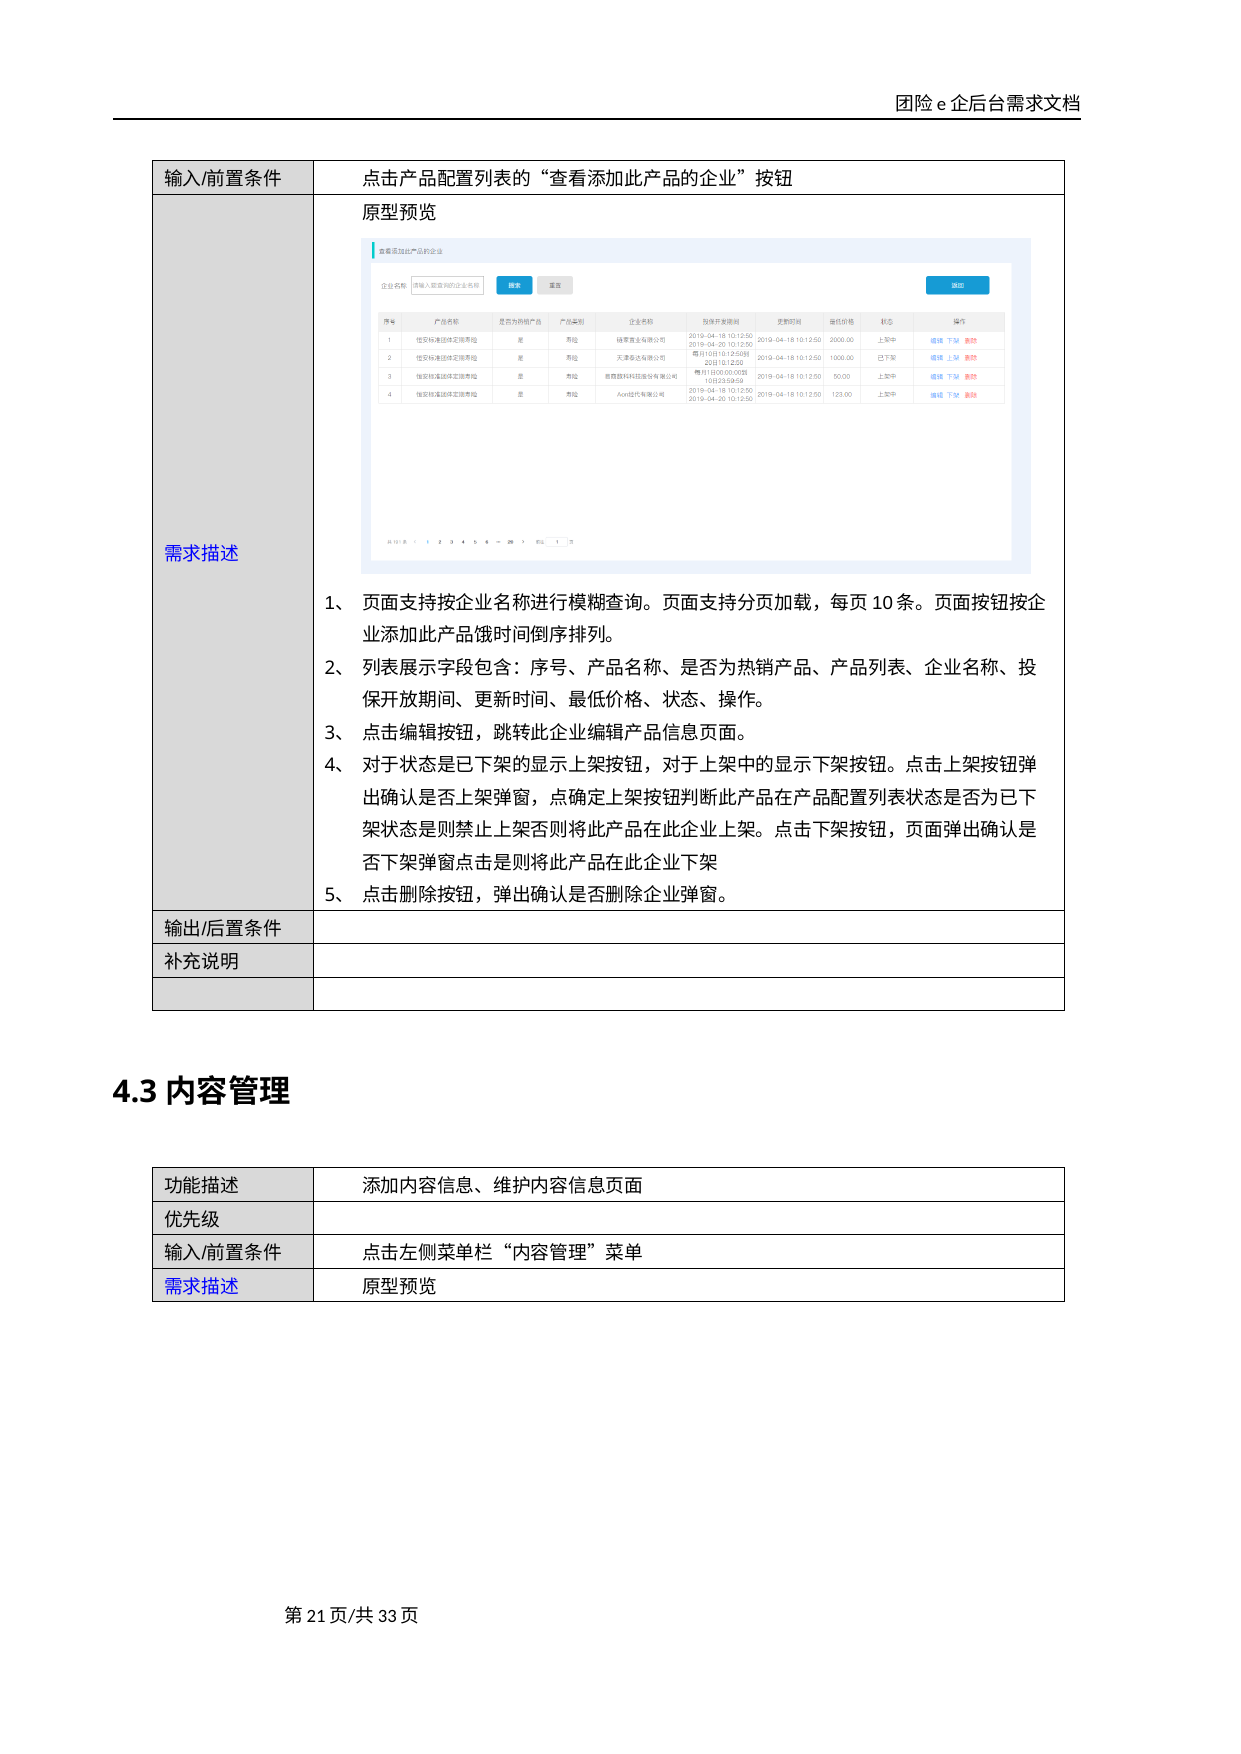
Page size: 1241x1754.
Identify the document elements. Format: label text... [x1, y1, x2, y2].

table_cell 输入/前置条件 [153, 161, 313, 194]
table_cell 优先级 [153, 1202, 313, 1234]
table_cell 原型预览 页面支持按企业名称进行模糊查询。页面支持分页加载，每页10条。页面按钮按企业添加此产品饿时间倒序排列。 列表展示字段包含：序号、产品名称、是否为热销产品、产品列表、企业名称、投保开放期间、更新时间、最低价格、状态、操作。 点击编辑按钮，跳转此企业编辑产品信息页面。 对于状态是已下架的显示上架按钮，对于上架中的显示下架按钮。点击上架按钮弹出确认是否上架弹窗，点确定上架按钮判断此产品在产品配置列表状态是否为已下架状态是则禁止上架否则将此产品在此企业上架。点击下架按钮，页面弹出确认是否下架弹窗点击是则将此产品在此企业下架 点击删除按钮，弹出确认是否删除企业弹窗。 [314, 195, 1064, 910]
subtitle 内容管理 [112, 1056, 1128, 1121]
table_cell [314, 978, 1064, 1010]
picture [361, 238, 1031, 574]
table_header 添加内容信息、维护内容信息页面 [314, 1168, 1064, 1201]
table_cell 点击左侧菜单栏“内容管理”菜单 [314, 1235, 1064, 1268]
table_cell 点击产品配置列表的“查看添加此产品的企业”按钮 [314, 161, 1064, 194]
table_cell 需求描述 [153, 195, 313, 910]
table_header 功能描述 [153, 1168, 313, 1201]
table_cell 输出/后置条件 [153, 911, 313, 943]
table_cell [153, 978, 313, 1010]
table_cell [314, 1202, 1064, 1234]
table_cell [314, 1269, 1064, 1301]
table_cell 输入/前置条件 [153, 1235, 313, 1268]
table_cell [314, 911, 1064, 943]
table_cell [314, 944, 1064, 977]
table_cell 需求描述 [153, 1269, 313, 1301]
table_cell 补充说明 [153, 944, 313, 977]
